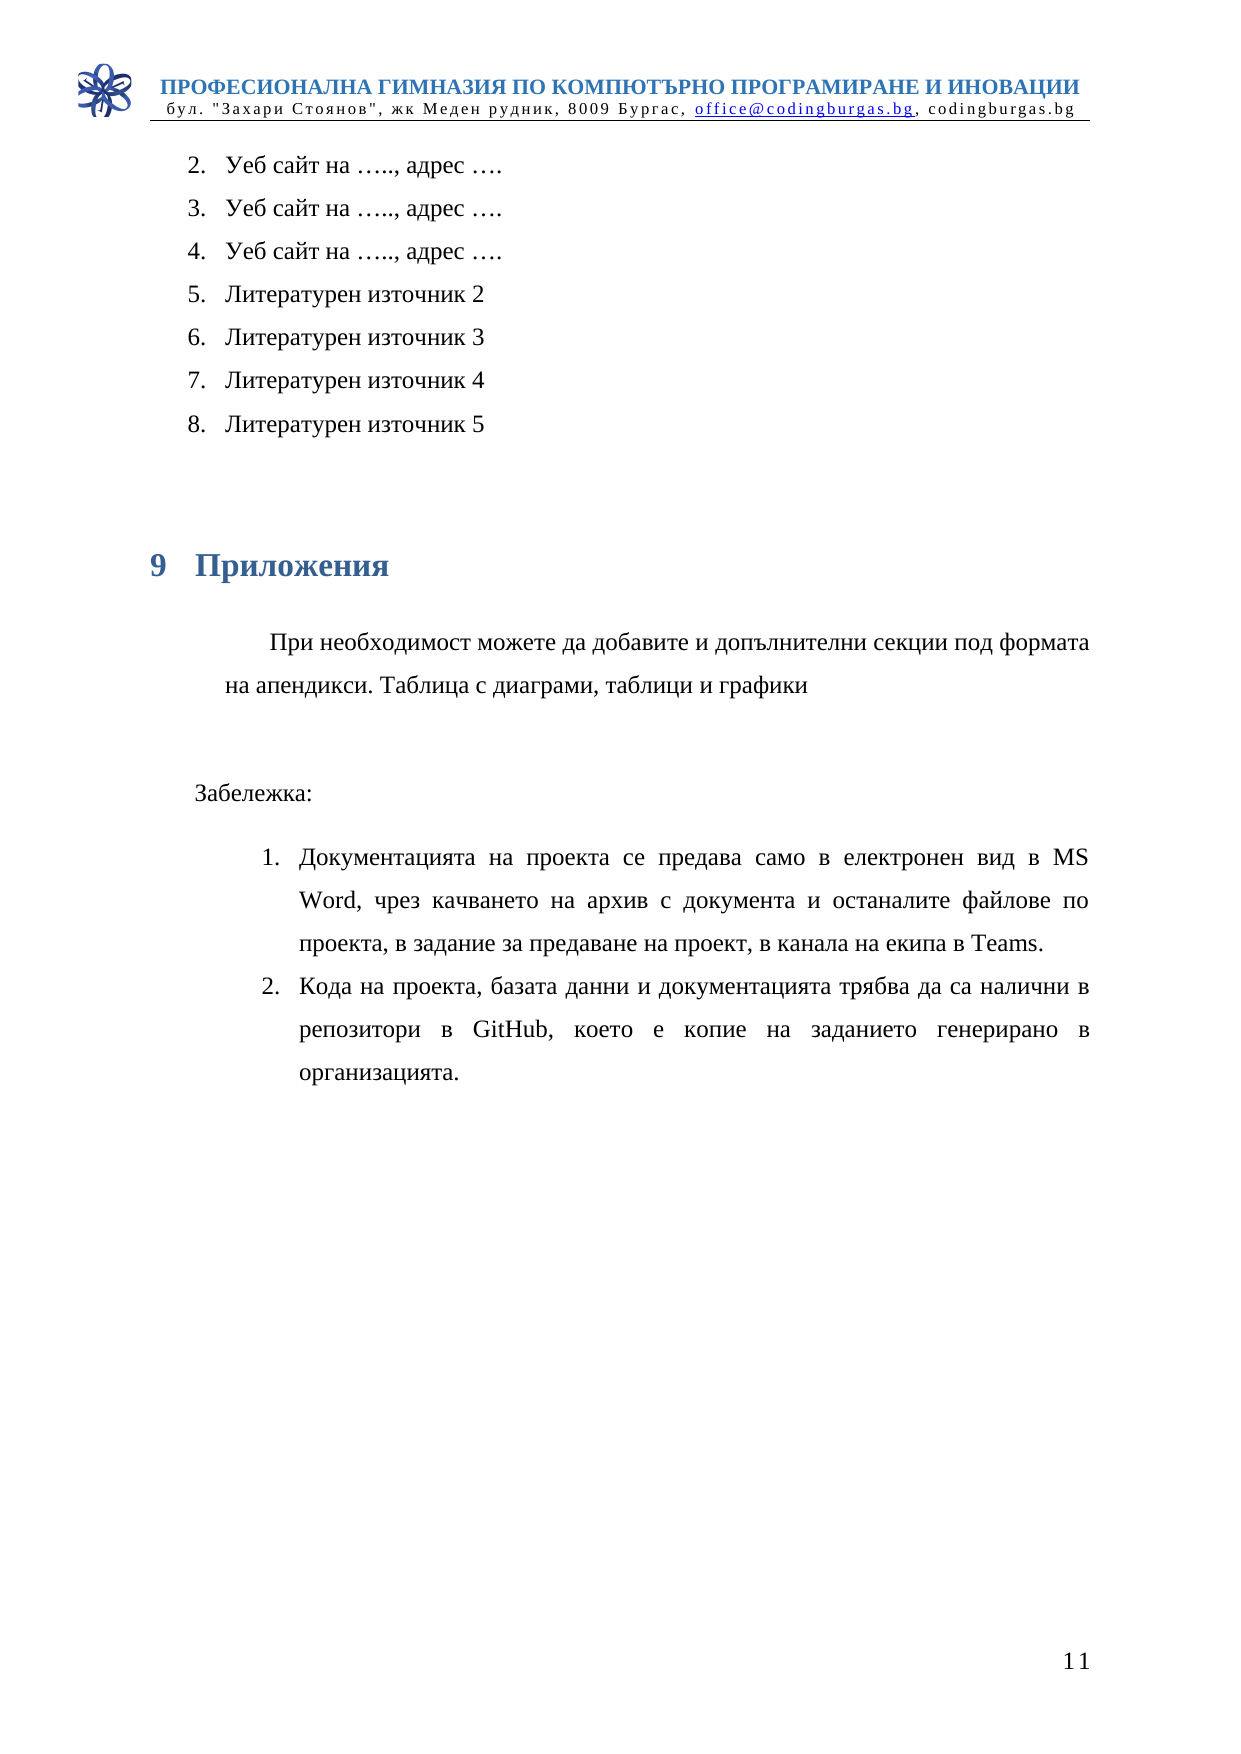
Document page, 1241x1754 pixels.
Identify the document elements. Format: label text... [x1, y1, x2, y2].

list Уеб сайт на ….., адрес …. [187, 193, 1090, 222]
list Кода на проекта, базата данни и документацията трябва да са налични в репозитори в GitHub, което е копие на заданието генерирано в организацията. [261, 971, 1090, 1086]
picture [78, 63, 132, 117]
subtitle Приложения [150, 545, 1090, 583]
list Литературен източник 2 [187, 279, 1090, 308]
list Документацията на проекта се предава само в електронен вид в MS Word, чрез качването на архив с документа и останалите файлове по проекта, в задание за предаване на проект, в канала на екипа в Teams. [261, 842, 1090, 957]
list Литературен източник 3 [187, 322, 1090, 351]
text Забележка: [150, 778, 1090, 806]
list Литературен източник 4 [187, 366, 1090, 394]
list Уеб сайт на ….., адрес …. [187, 150, 1090, 179]
list Литературен източник 5 [187, 409, 1090, 437]
list Уеб сайт на ….., адрес …. [187, 236, 1090, 265]
list При необходимост можете да добавите и допълнителни секции под формата на апендикси. Таблица с диаграми, таблици и графики [225, 627, 1090, 699]
